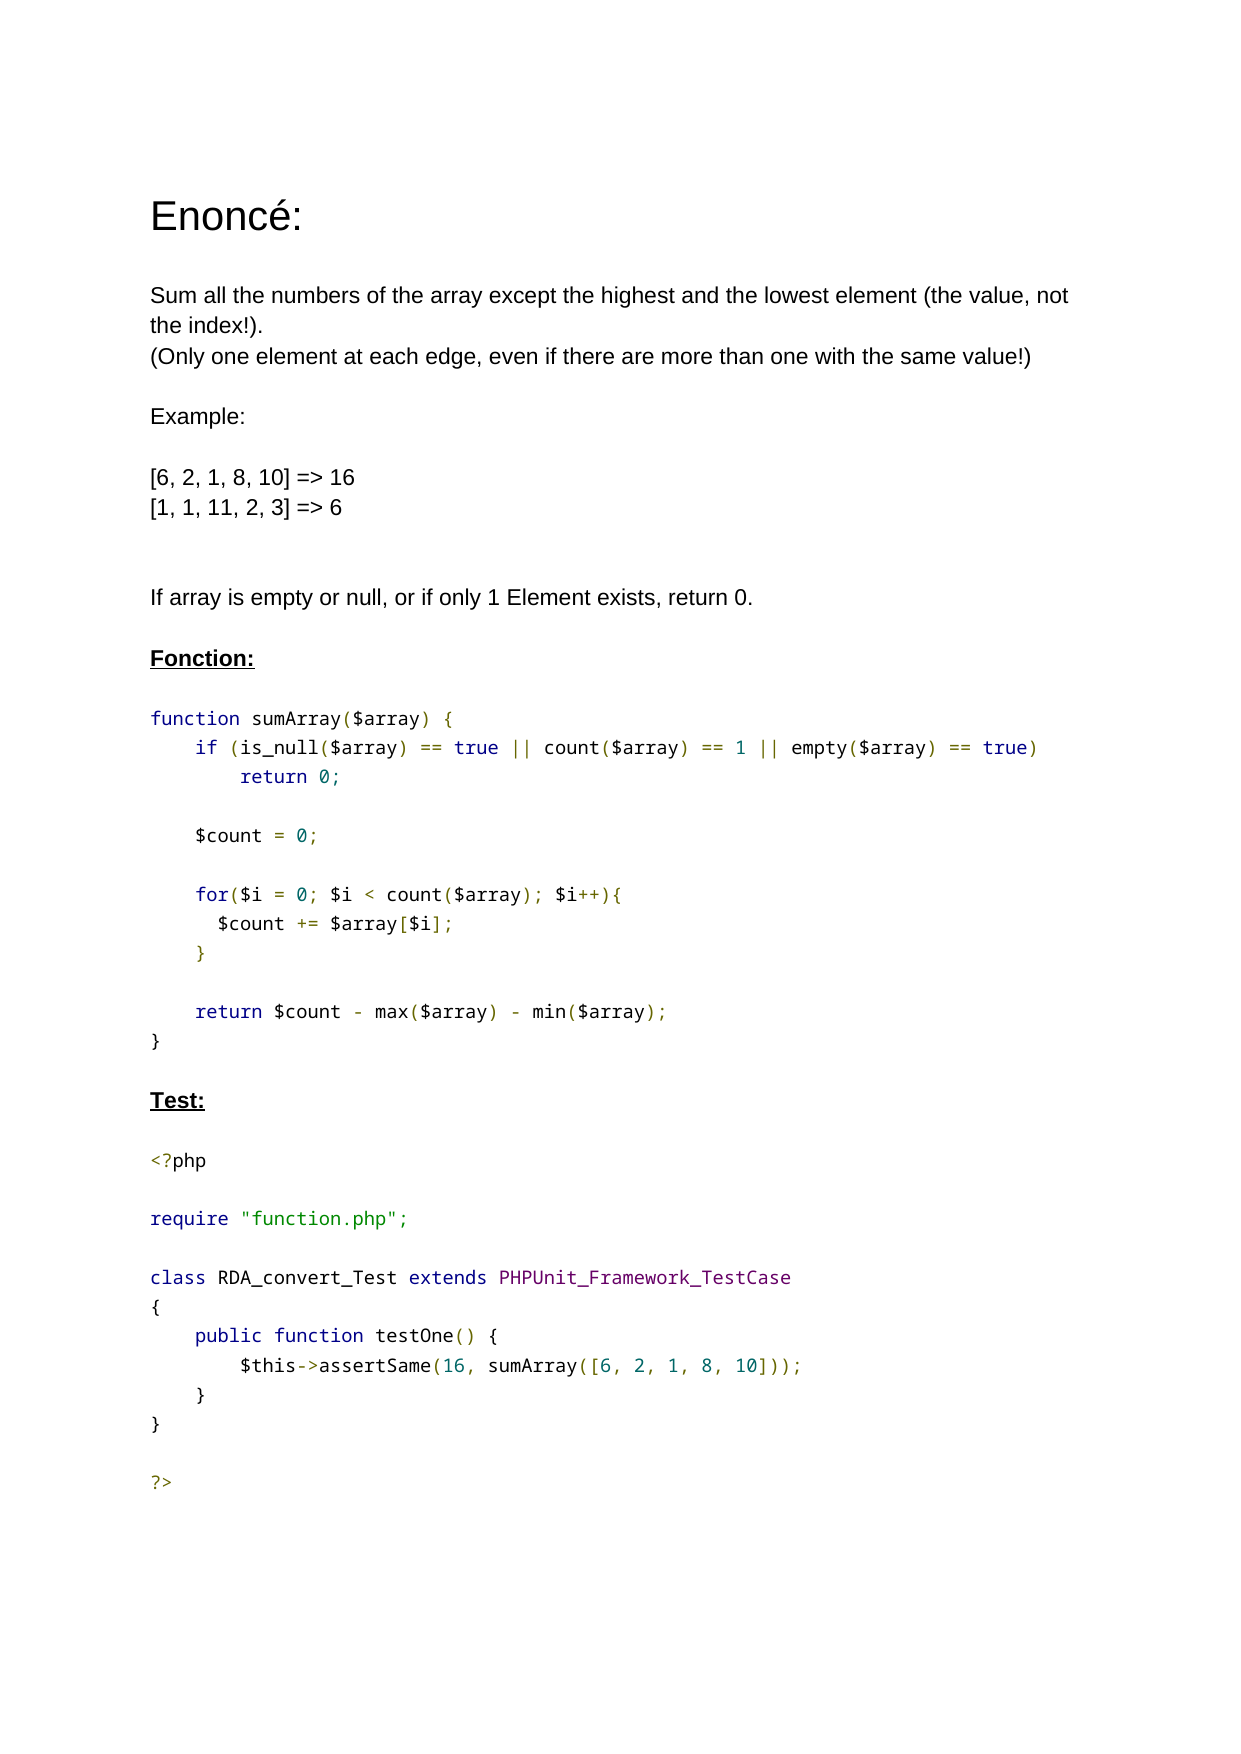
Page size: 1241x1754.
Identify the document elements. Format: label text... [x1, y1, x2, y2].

text $count = 0; for($i = 0; $i < count($array); $i++){ $count += $array[$i]; } return $count - max($array) - min($array); } [150, 793, 1090, 1053]
text require "function.php"; [150, 1206, 1090, 1231]
text [6, 2, 1, 8, 10] => 16 [150, 463, 1090, 490]
text public function testOne() { [150, 1323, 1090, 1348]
text If array is empty or null, or if only 1 Element exists, return 0. [150, 584, 1090, 611]
text } [150, 1381, 1090, 1407]
text Sum all the numbers of the array except the highest and the lowest element (the value, not the index!). [150, 282, 1090, 339]
text Example: [150, 403, 1090, 429]
text class RDA_convert_Test extends PHPUnit_Framework_TestCase [150, 1264, 1090, 1290]
text Test: [150, 1087, 1090, 1113]
text <?php [150, 1147, 1090, 1173]
text { [150, 1293, 1090, 1319]
text } [150, 1411, 1090, 1436]
text $this->assertSame(16, sumArray([6, 2, 1, 8, 10])); [150, 1352, 1090, 1377]
text (Only one element at each edge, even if there are more than one with the same value!) [150, 343, 1090, 369]
text [1, 1, 11, 2, 3] => 6 [150, 494, 1090, 520]
text ?> [150, 1469, 1090, 1494]
subtitle Enoncé: [150, 192, 1090, 239]
text Fonction: [150, 645, 1090, 671]
text function sumArray($array) { if (is_null($array) == true || count($array) == 1 || empty($array) == true) return 0; [150, 705, 1090, 789]
